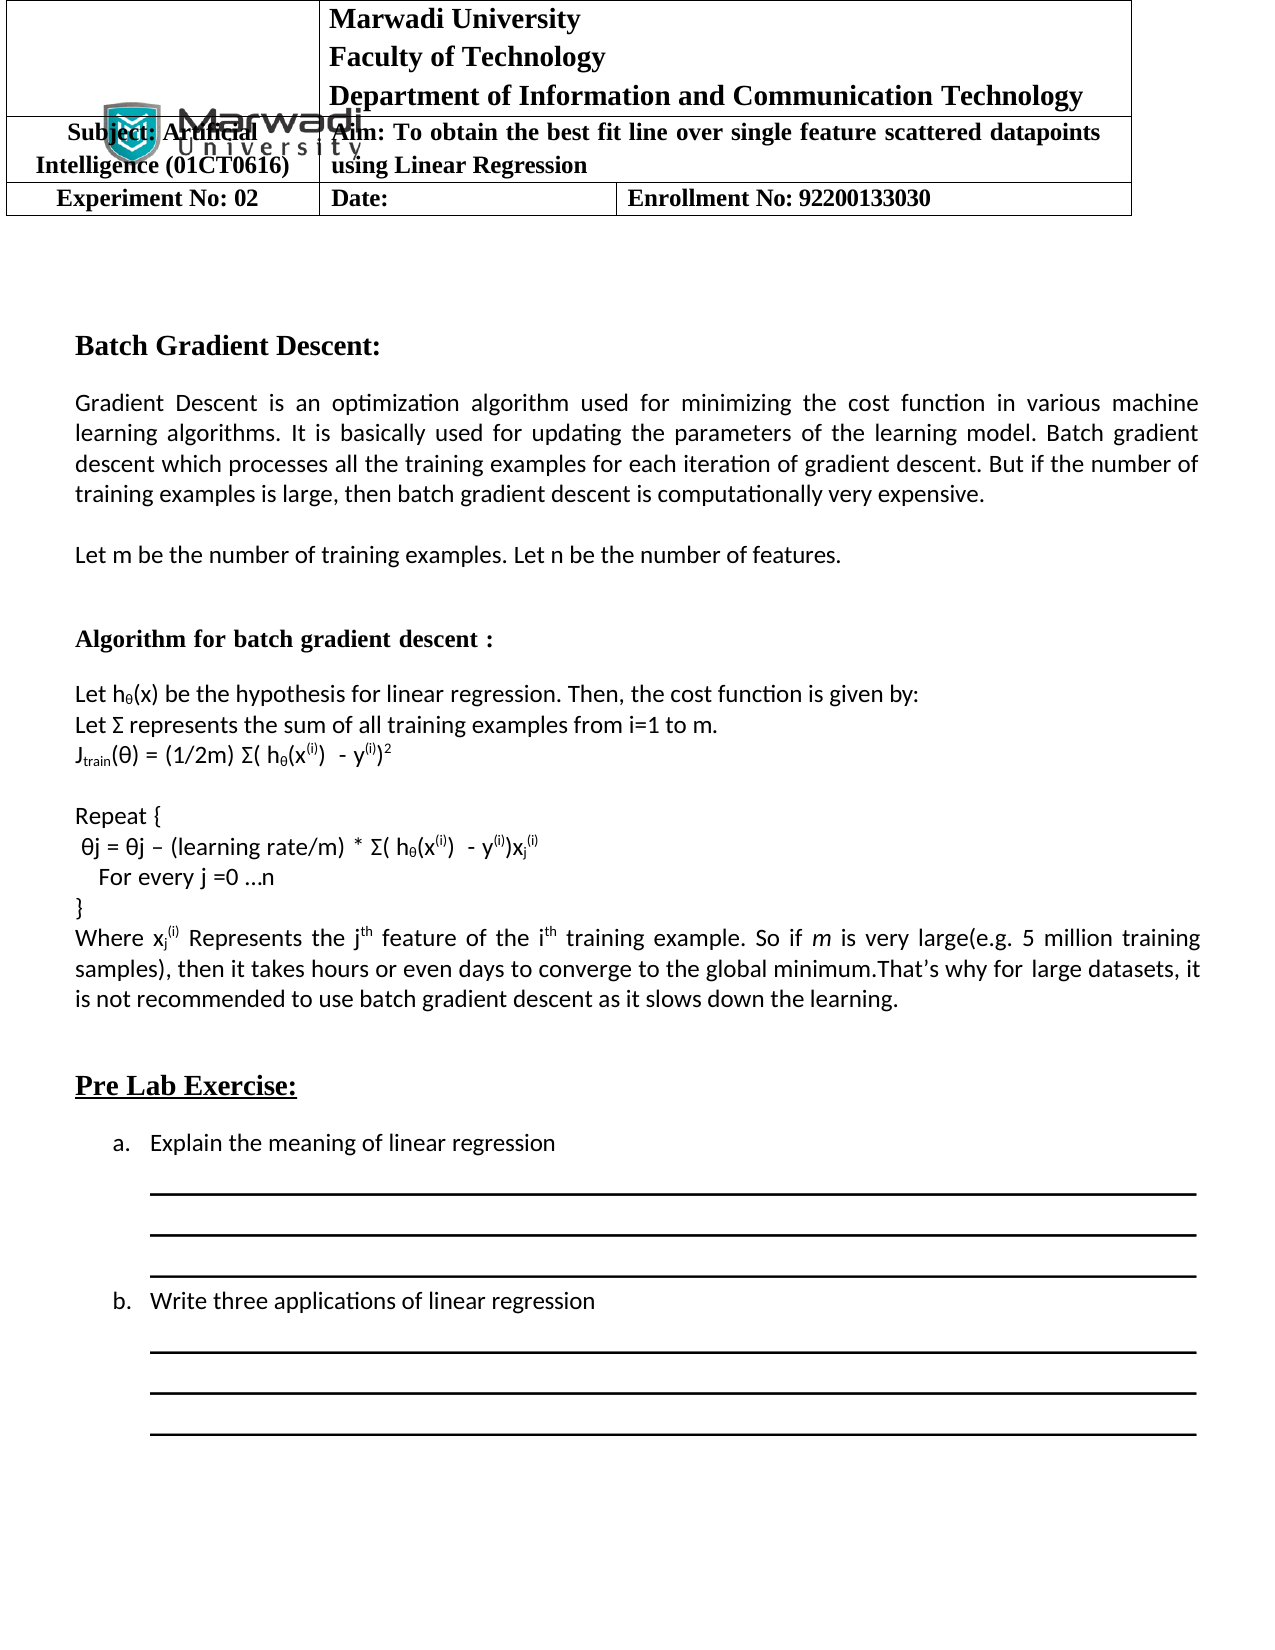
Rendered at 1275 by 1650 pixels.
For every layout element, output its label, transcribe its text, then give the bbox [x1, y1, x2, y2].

text Algorithm for batch gradient descent : [75, 624, 1237, 653]
subtitle Batch Gradient Descent: [75, 328, 1237, 362]
picture [103, 102, 319, 116]
picture [320, 102, 361, 116]
list Explain the meaning of linear regression [112, 1127, 1237, 1158]
subtitle Pre Lab Exercise: [75, 1068, 1237, 1101]
text Let hθ(x) be the hypothesis for linear regression. Then, the cost function is given by: [75, 678, 1237, 708]
text For every j =0 …n [98, 861, 1237, 892]
text } [75, 892, 1237, 922]
text Gradient Descent is an optimization algorithm used for minimizing the cost function in various machine learning algorithms. It is basically used for updating the parameters of the learning model. Batch gradient descent which processes all the training examples for each iteration of gradient descent. But if the number of training examples is large, then batch gradient descent is computationally very expensive. [75, 387, 1199, 509]
text θj = θj – (learning rate/m) * Σ( hθ(x(i)) - y(i))xj(i) [81, 831, 1237, 861]
picture [103, 117, 319, 166]
text Jtrain(θ) = (1/2m) Σ( hθ(x(i)) - y(i))2 [75, 739, 1237, 770]
text Let m be the number of training examples. Let n be the number of features. [75, 539, 1237, 570]
list Write three applications of linear regression [112, 1271, 1237, 1316]
text Repeat { [75, 800, 1237, 831]
text Let Σ represents the sum of all training examples from i=1 to m. [75, 709, 1237, 739]
text Where xj(i) Represents the jth feature of the ith training example. So if m is very large(e.g. 5 million training samples), then it takes hours or even days to converge to the global minimum.That’s why for large datasets, it is not recommended to use batch gradient descent as it slows down the learning. [75, 922, 1201, 1014]
picture [320, 117, 361, 166]
